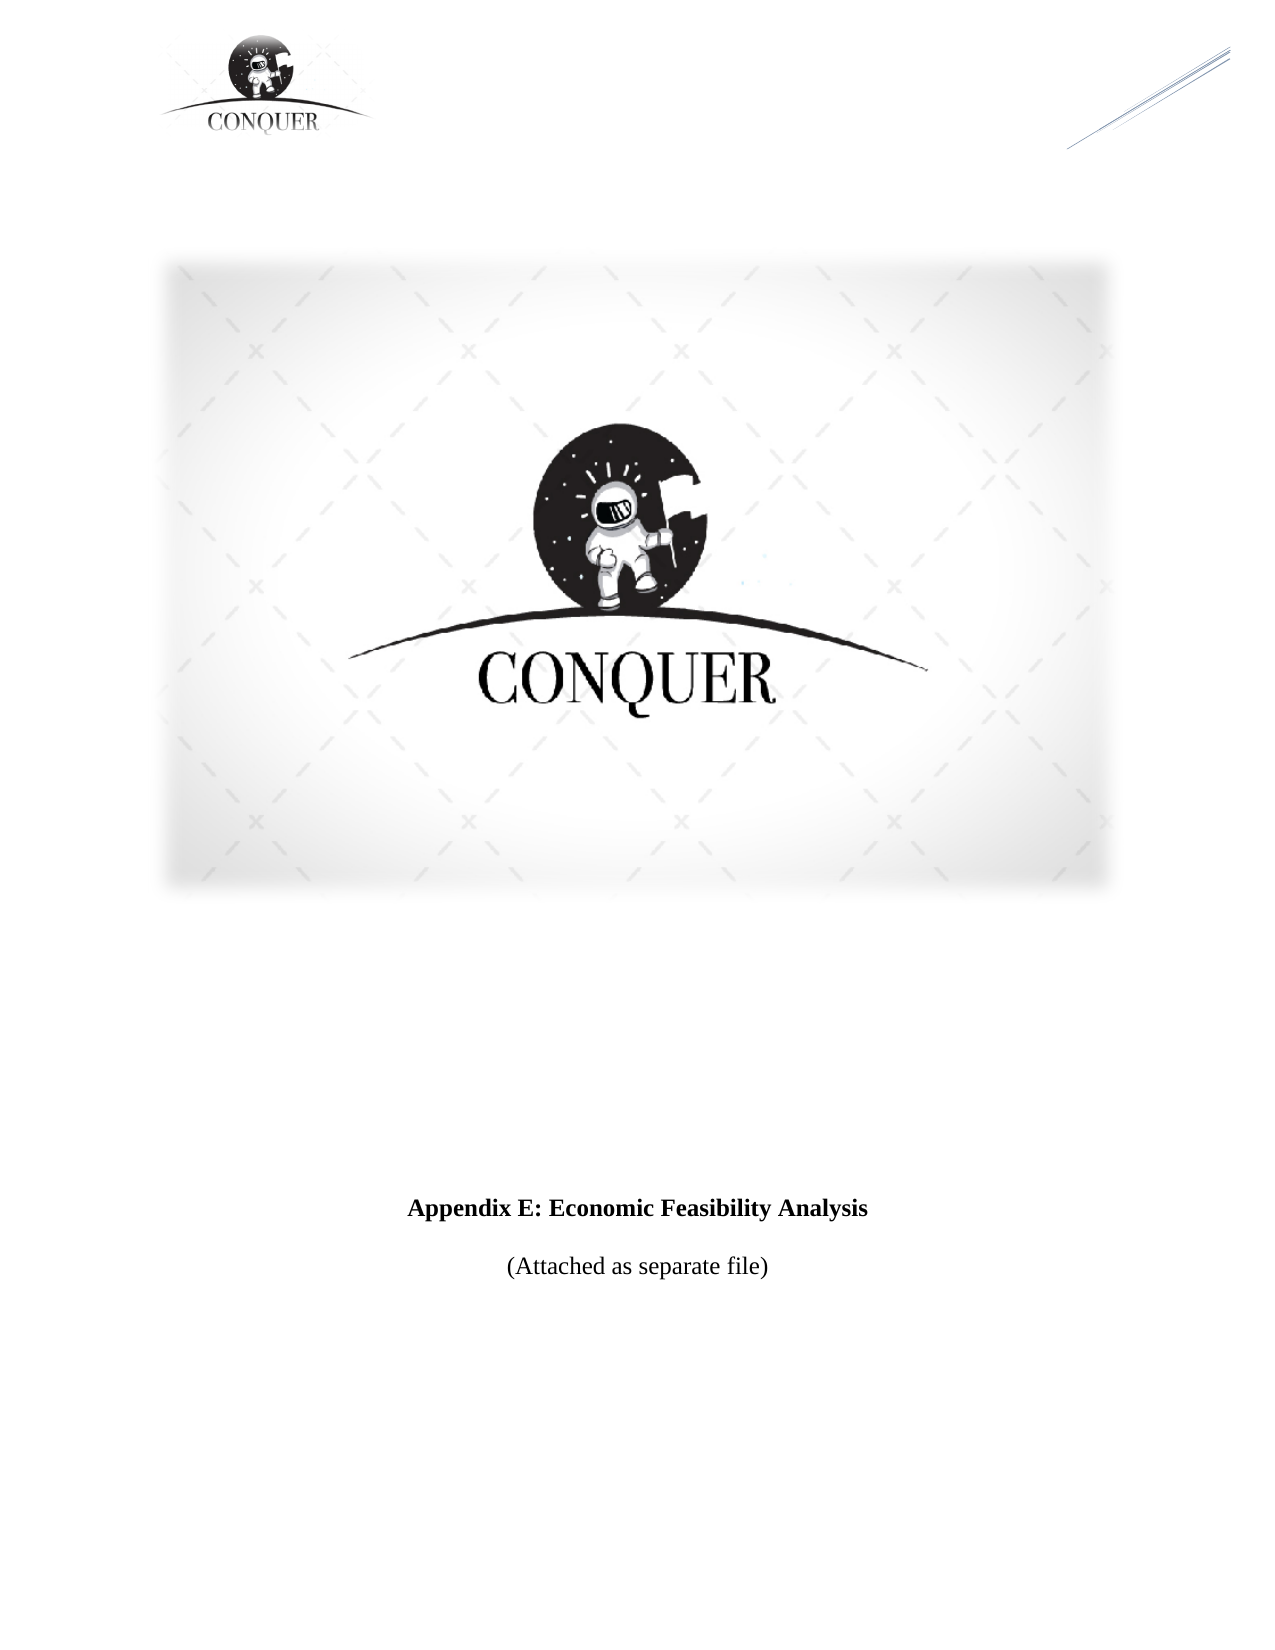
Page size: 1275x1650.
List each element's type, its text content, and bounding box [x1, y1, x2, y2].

picture [178, 275, 1096, 876]
picture [180, 54, 353, 115]
title Appendix E: Economic Feasibility Analysis [150, 1193, 1125, 1222]
text (Attached as separate file) [150, 1251, 1125, 1279]
